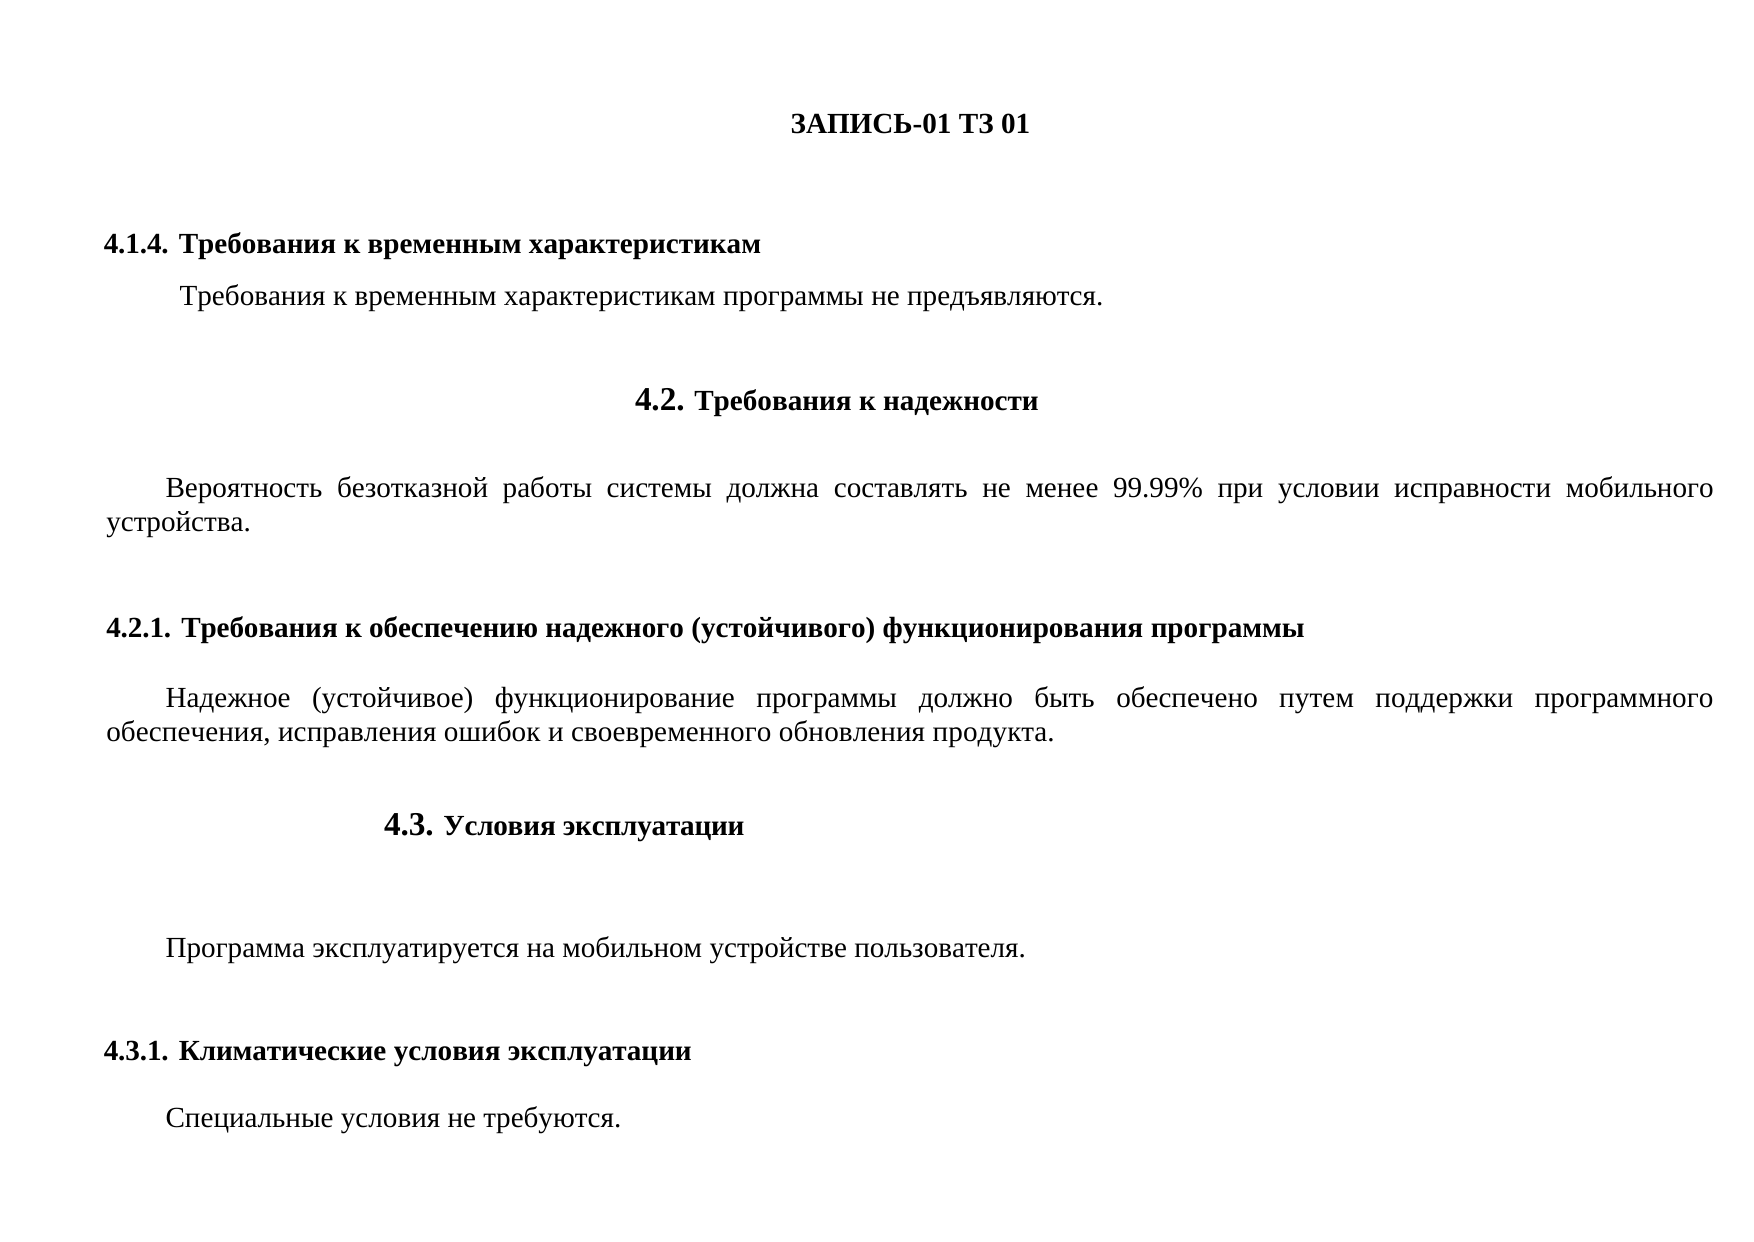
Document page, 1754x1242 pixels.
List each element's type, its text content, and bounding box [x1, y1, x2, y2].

text Надежное (устойчивое) функционирование программы должно быть обеспечено путем поддержки программного обеспечения, исправления ошибок и своевременного обновления продукта. [106, 680, 1714, 748]
text ЗАПИСЬ-01 ТЗ 01 [106, 106, 1714, 140]
text Вероятность безотказной работы системы должна составлять не менее 99.99% при условии исправности мобильного устройства. [106, 470, 1714, 538]
subtitle Климатические условия эксплуатации [103, 1033, 1725, 1066]
subtitle Требования к надежности [635, 379, 1725, 417]
list Условия эксплуатации [384, 804, 1725, 843]
subtitle Требования к временным характеристикам [103, 226, 1725, 260]
subtitle Требования к обеспечению надежного (устойчивого) функционирования программы [106, 610, 1684, 644]
text Специальные условия не требуются. [106, 1100, 1714, 1133]
text Требования к временным характеристикам программы не предъявляются. [179, 278, 1725, 311]
text Программа эксплуатируется на мобильном устройстве пользователя. [106, 930, 1714, 963]
